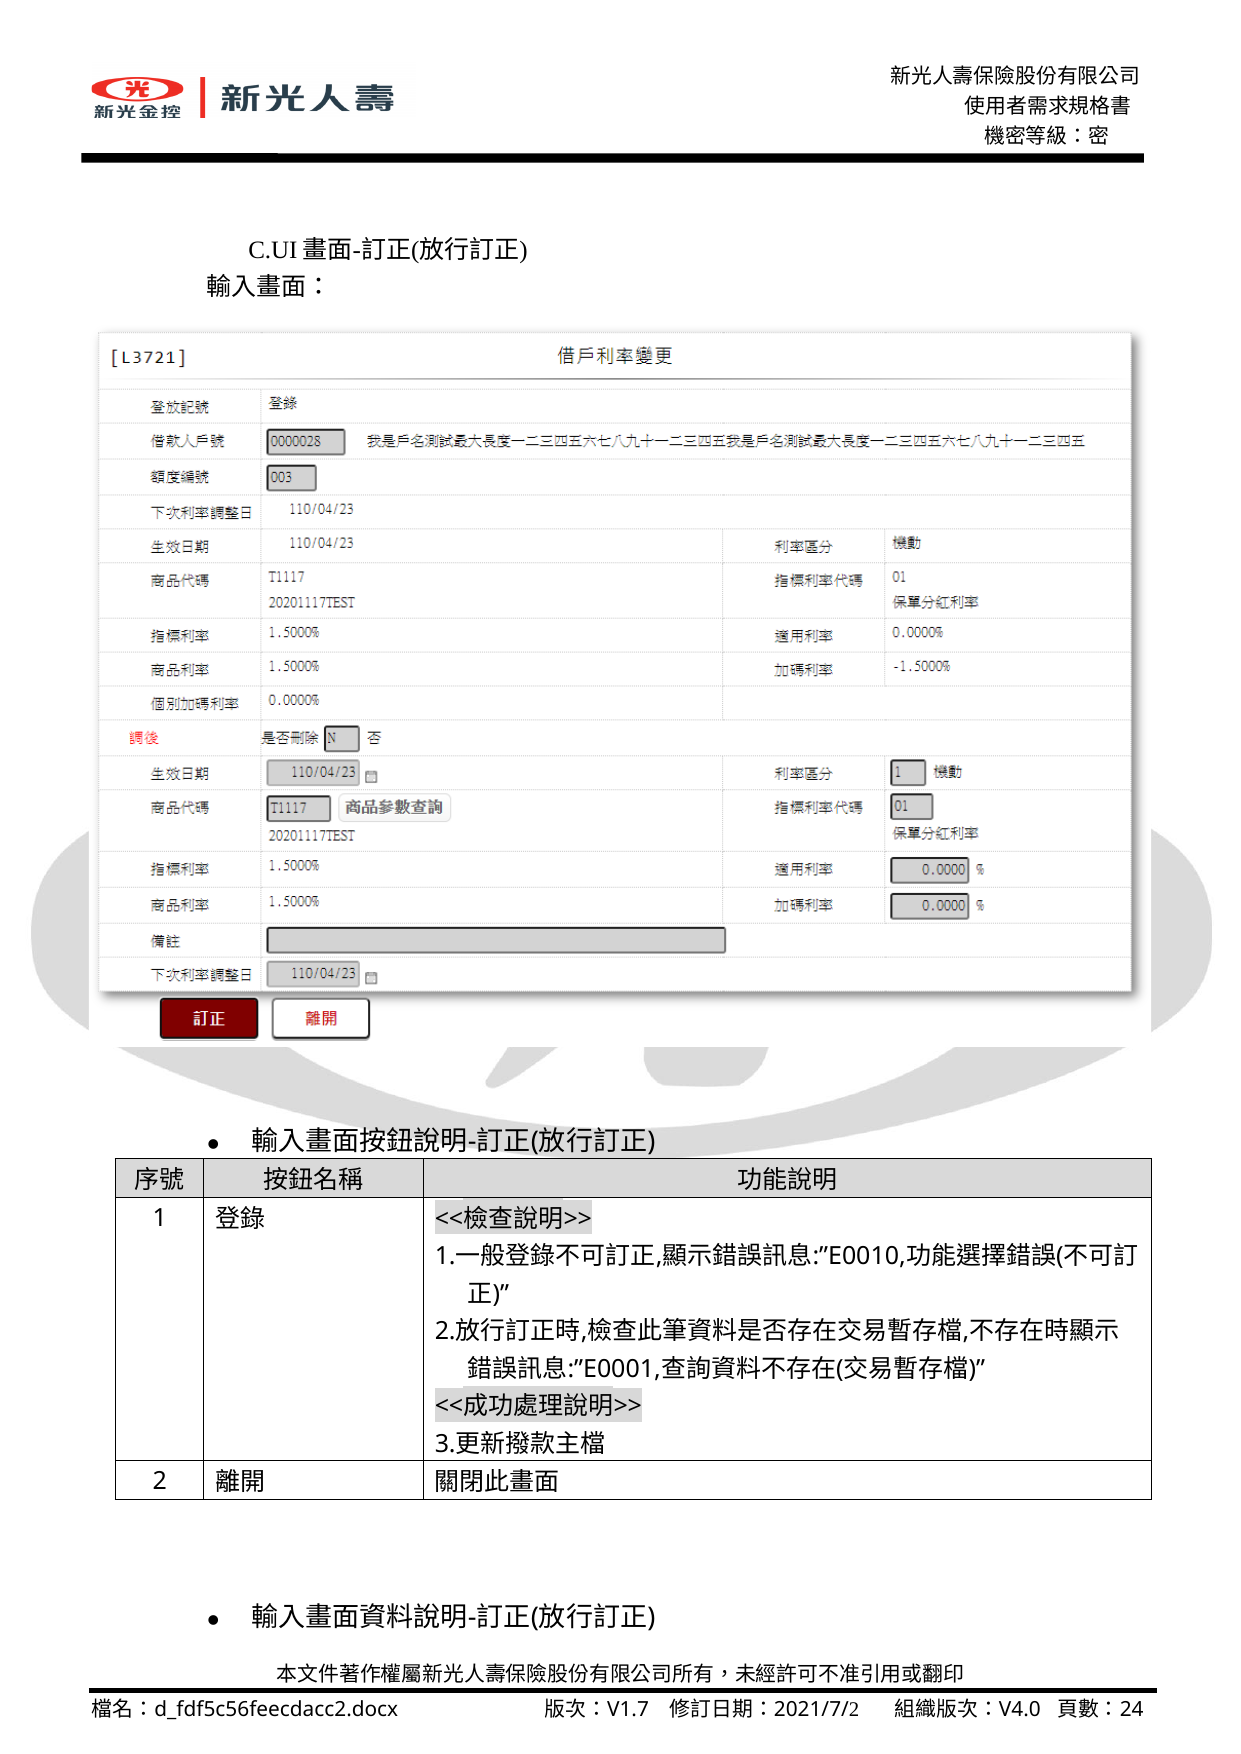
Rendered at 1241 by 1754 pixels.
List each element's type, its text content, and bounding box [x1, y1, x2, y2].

table_cell 登錄 [204, 1198, 423, 1460]
table_header 序號 [116, 1159, 203, 1197]
table_cell 關閉此畫面 [424, 1461, 1151, 1499]
list 輸入畫面按鈕說明-訂正(放行訂正) [207, 1119, 1152, 1158]
table_cell 2 [116, 1461, 203, 1499]
text 輸入畫面： [207, 266, 1152, 304]
table_header 按鈕名稱 [204, 1159, 423, 1197]
table_cell 1 [116, 1198, 203, 1460]
table_cell 離開 [204, 1461, 423, 1499]
table_cell <<檢查說明>> 1.一般登錄不可訂正,顯示錯誤訊息:”E0010,功能選擇錯誤(不可訂正)” 2.放行訂正時,檢查此筆資料是否存在交易暫存檔,不存在時顯示錯誤訊息:”E0001,查詢資料不存在(交易暫存檔)” <<成功處理說明>> 3.更新撥款主檔 [424, 1198, 1151, 1460]
list 輸入畫面資料說明-訂正(放行訂正) [207, 1595, 1152, 1634]
table_header 功能說明 [424, 1159, 1151, 1197]
picture [91, 61, 417, 118]
picture [25, 325, 1215, 1166]
subtitle C.UI畫面-訂正(放行訂正) [248, 230, 1152, 266]
